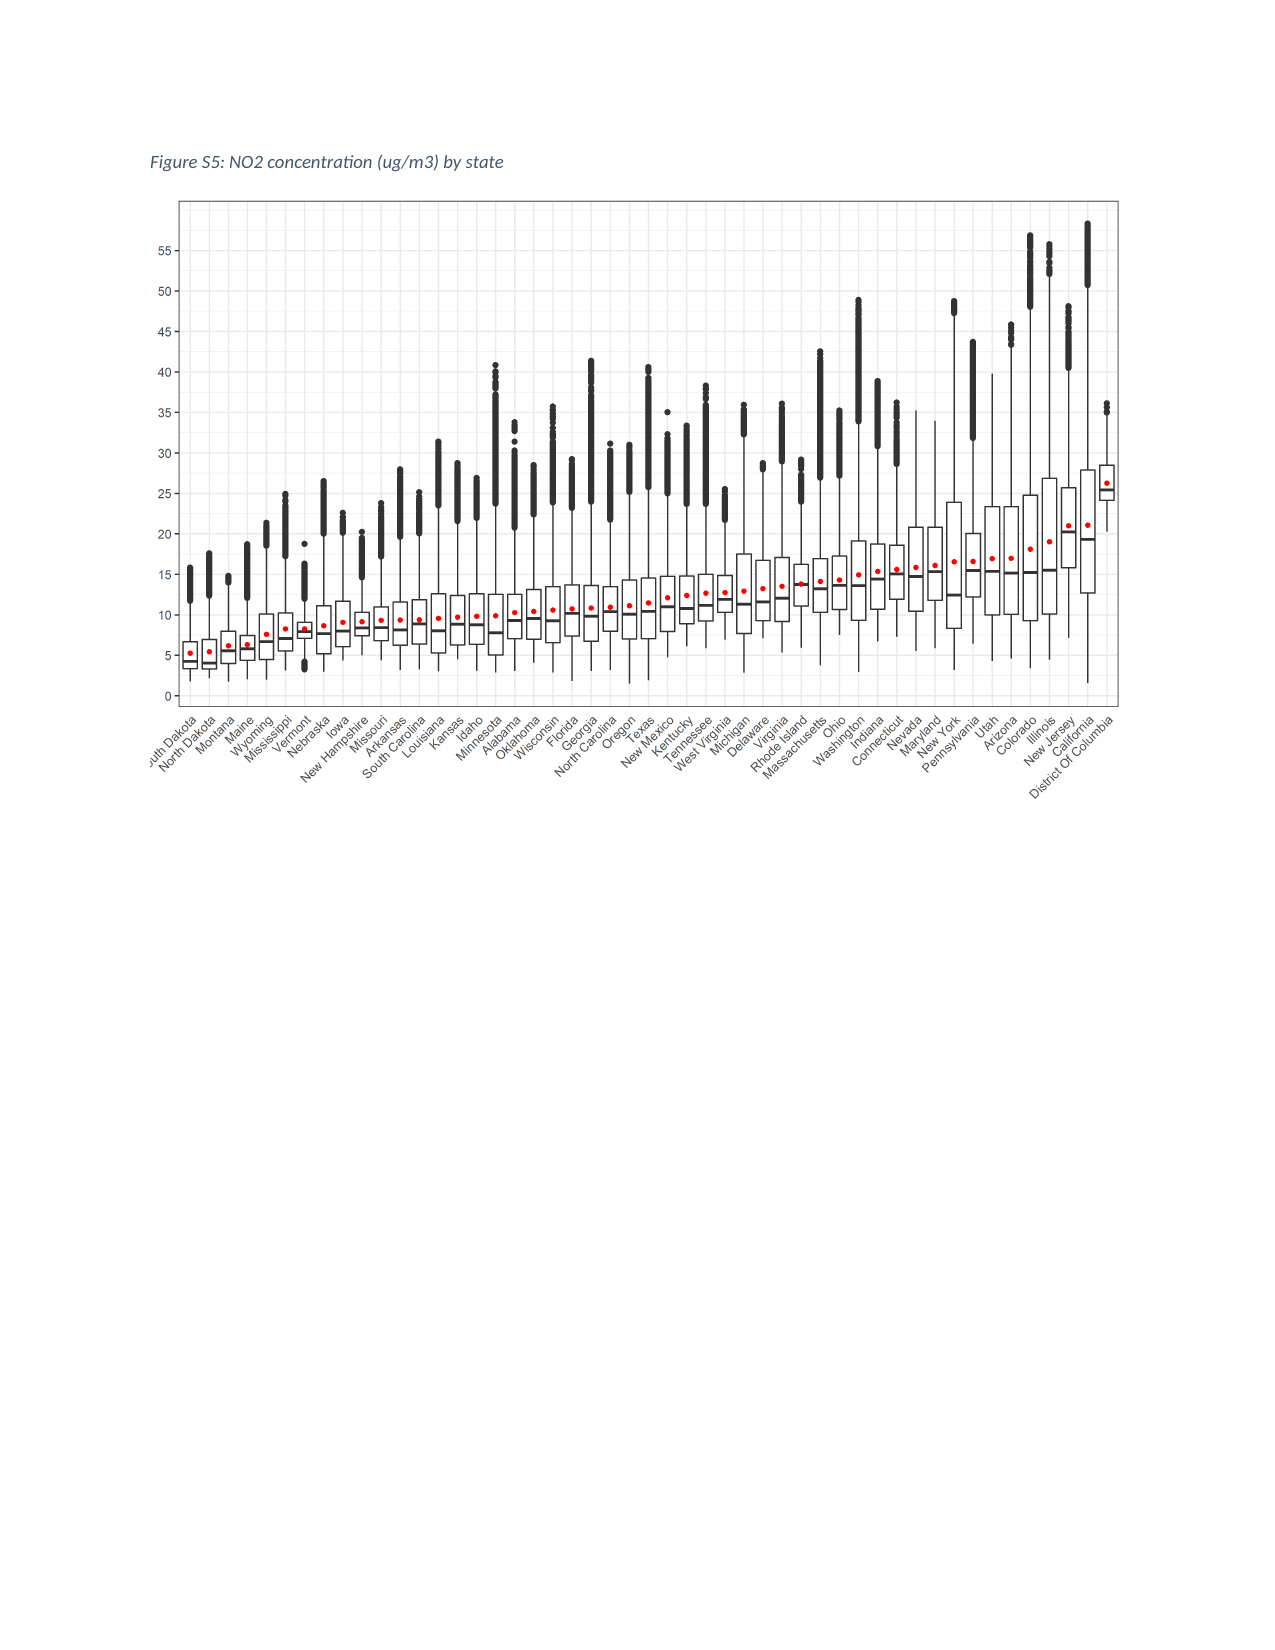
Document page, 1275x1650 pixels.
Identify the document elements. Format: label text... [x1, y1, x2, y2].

picture [150, 193, 1125, 810]
